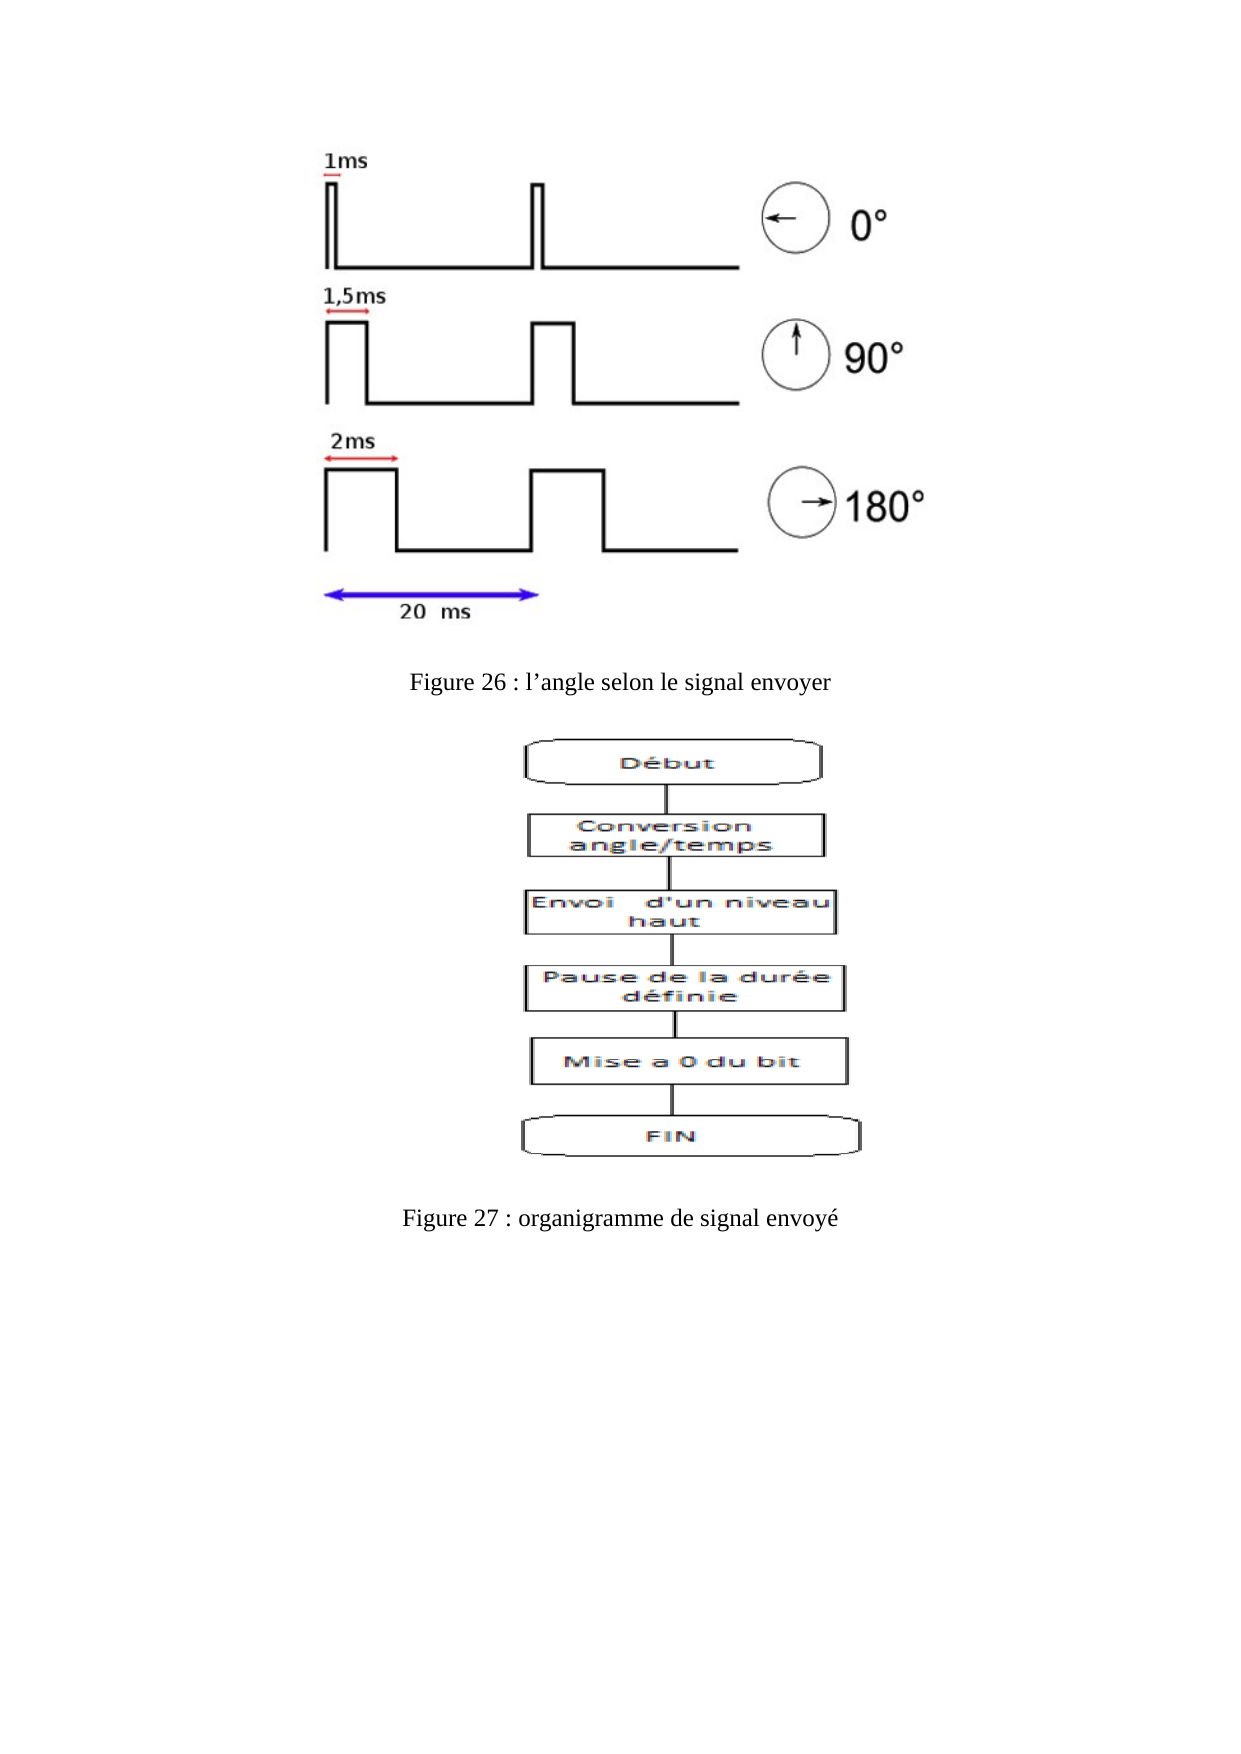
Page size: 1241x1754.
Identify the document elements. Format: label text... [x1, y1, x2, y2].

text Figure 27 : organigramme de signal envoyé [148, 1203, 1093, 1232]
picture [327, 730, 989, 1169]
text Figure 26 : l’angle selon le signal envoyer [148, 667, 1093, 696]
picture [255, 147, 985, 632]
